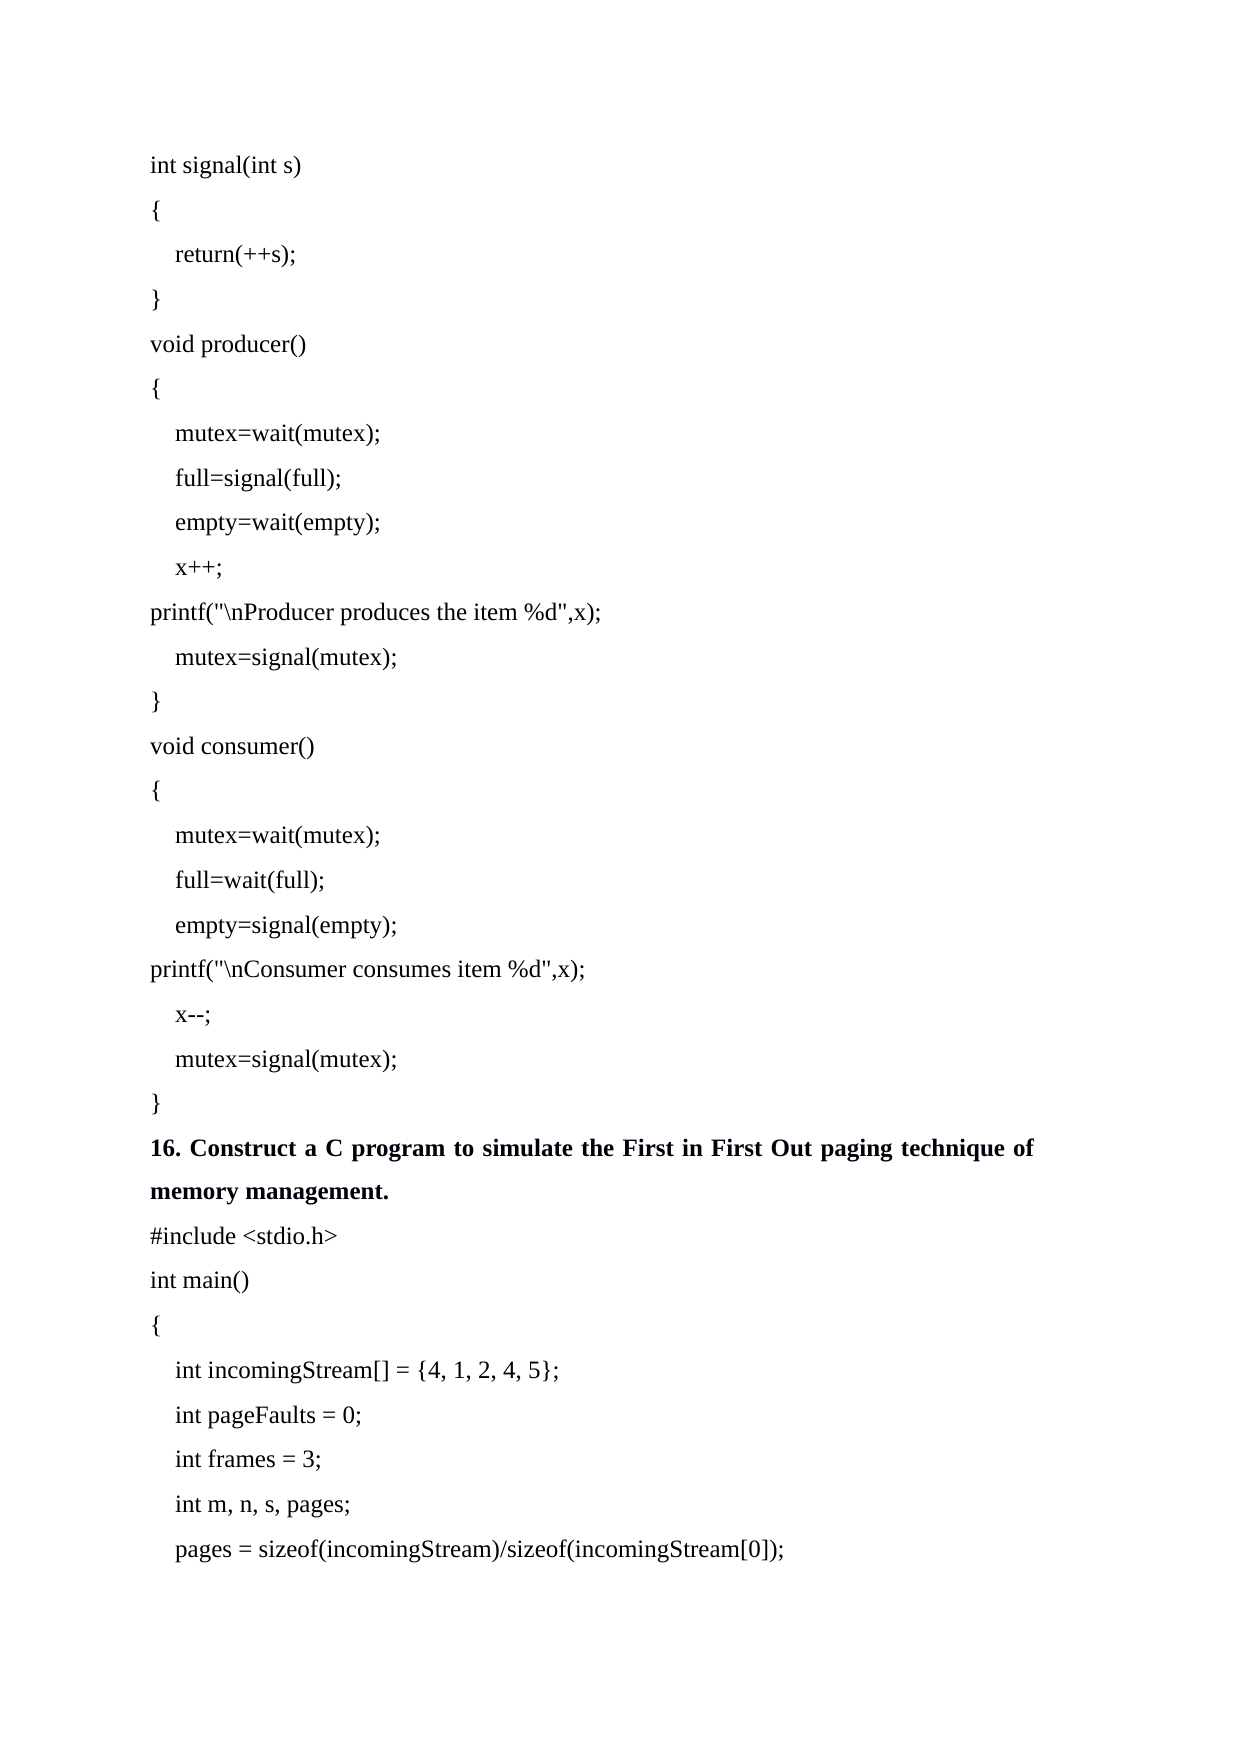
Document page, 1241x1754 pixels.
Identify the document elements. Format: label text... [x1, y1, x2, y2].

text empty=wait(empty); [150, 507, 1036, 536]
text empty=signal(empty); [150, 910, 1036, 938]
text printf("\nConsumer consumes item %d",x); [150, 954, 1036, 983]
text { [150, 776, 1036, 804]
text int frames = 3; [150, 1444, 1036, 1473]
text void producer() [150, 329, 1036, 357]
text mutex=signal(mutex); [150, 1044, 1036, 1072]
text printf("\nProducer produces the item %d",x); [150, 597, 1036, 626]
text } [150, 284, 1036, 313]
text } [150, 686, 1036, 715]
text full=wait(full); [150, 865, 1036, 894]
text int signal(int s) [150, 150, 1036, 179]
text { [150, 1310, 1036, 1339]
text void consumer() [150, 731, 1036, 760]
text full=signal(full); [150, 463, 1036, 492]
text { [150, 373, 1036, 402]
text int m, n, s, pages; [150, 1489, 1036, 1518]
text x--; [150, 999, 1036, 1028]
text int main() [150, 1266, 1036, 1294]
text int pageFaults = 0; [150, 1400, 1036, 1428]
text return(++s); [150, 239, 1036, 268]
text mutex=wait(mutex); [150, 418, 1036, 447]
text { [150, 195, 1036, 223]
text #include <stdio.h> [150, 1221, 1036, 1250]
text pages = sizeof(incomingStream)/sizeof(incomingStream[0]); [150, 1534, 1036, 1562]
text mutex=wait(mutex); [150, 820, 1036, 849]
text int incomingStream[] = {4, 1, 2, 4, 5}; [150, 1355, 1036, 1384]
text 16. Construct a C program to simulate the First in First Out paging technique of memory management. [150, 1162, 1036, 1205]
text } [150, 1088, 1036, 1117]
text mutex=signal(mutex); [150, 642, 1036, 670]
text x++; [150, 552, 1036, 581]
